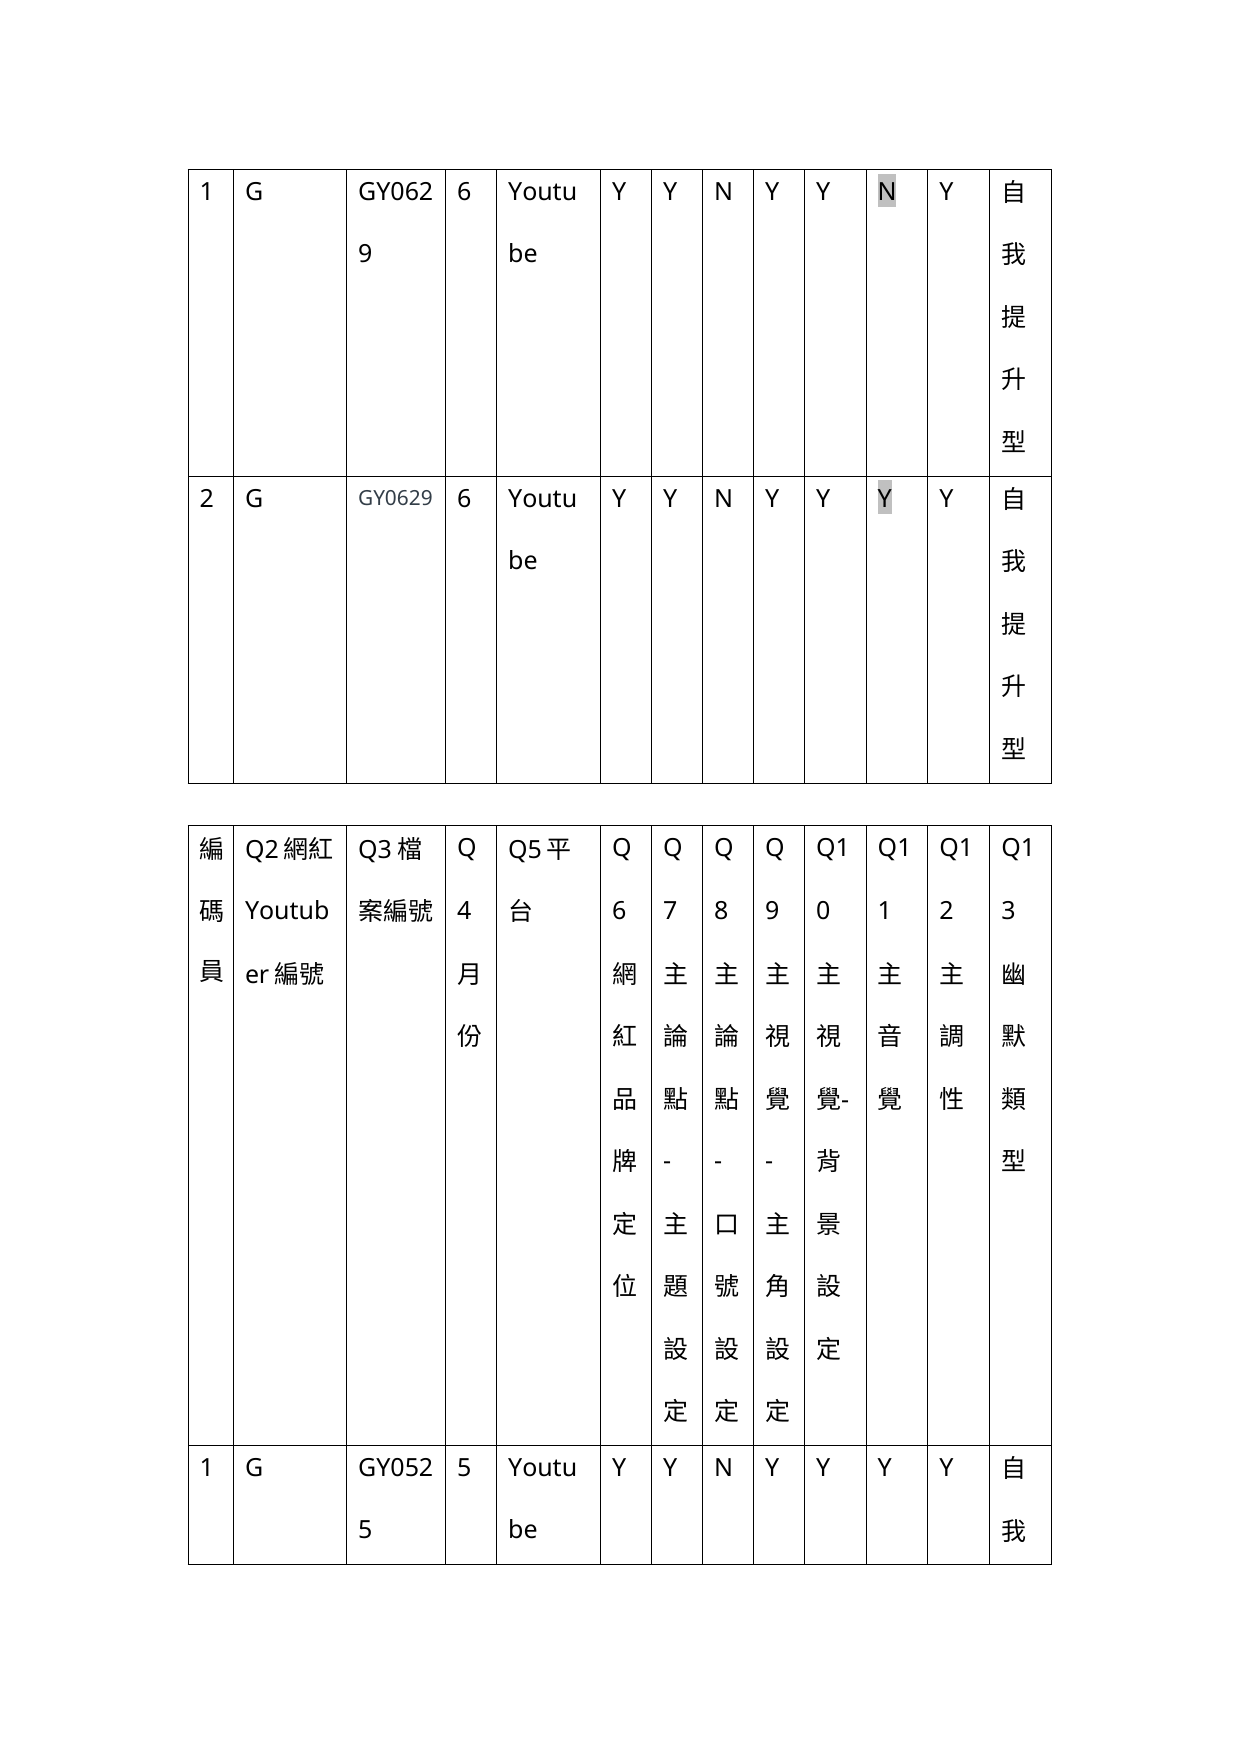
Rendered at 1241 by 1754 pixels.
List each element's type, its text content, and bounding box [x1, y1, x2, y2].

table_cell G [234, 170, 346, 476]
table_cell GY0629 [347, 477, 445, 783]
table_cell N [703, 1446, 753, 1564]
table_header Q10主視覺-背景設定 [805, 826, 866, 1445]
table_cell 2 [189, 477, 233, 783]
table_cell 5 [446, 1446, 496, 1564]
table_cell Y [928, 1446, 989, 1564]
table_cell G [234, 1446, 346, 1564]
table_cell 自我提升型 [990, 1446, 1051, 1564]
table_cell Youtube [497, 1446, 600, 1564]
table_cell Y [928, 170, 989, 476]
table_header Q13幽默類型 [990, 826, 1051, 1445]
table_cell Y [928, 477, 989, 783]
table_cell 1 [189, 1446, 233, 1564]
table_cell Youtube [497, 170, 600, 476]
table_cell Y [754, 1446, 804, 1564]
table_cell Y [652, 477, 702, 783]
table_header Q8主論點-口號設定 [703, 826, 753, 1445]
table_cell Y [652, 1446, 702, 1564]
table_header Q11主音覺 [867, 826, 927, 1445]
table_cell GY0525 [347, 1446, 445, 1564]
table_cell Y [805, 1446, 866, 1564]
table_cell G [234, 477, 346, 783]
table_cell GY0629 [347, 170, 445, 476]
table_header Q4月份 [446, 826, 496, 1445]
table_cell Y [867, 1446, 927, 1564]
table_header Q7主論點-主題設定 [652, 826, 702, 1445]
table_header 編碼 員 [189, 826, 233, 1445]
table_cell Y [867, 477, 927, 783]
table_cell Y [601, 170, 651, 476]
table_cell N [703, 170, 753, 476]
table_cell 6 [446, 477, 496, 783]
table_cell Y [754, 477, 804, 783]
table_header Q5平台 [497, 826, 600, 1445]
table_cell Y [652, 170, 702, 476]
table_cell 自我提升型 [990, 477, 1051, 783]
table_header Q12主調性 [928, 826, 989, 1445]
table_cell N [867, 170, 927, 476]
table_cell Y [805, 477, 866, 783]
table_header Q2網紅Youtuber編號 [234, 826, 346, 1445]
table_cell 自我提升型 [990, 170, 1051, 476]
table_cell Y [601, 477, 651, 783]
table_cell Y [601, 1446, 651, 1564]
table_cell Y [805, 170, 866, 476]
table_cell Youtube [497, 477, 600, 783]
table_header Q6網紅品牌定位 [601, 826, 651, 1445]
table_cell N [703, 477, 753, 783]
table_cell Y [754, 170, 804, 476]
table_header Q3檔案編號 [347, 826, 445, 1445]
table_header Q9主視覺-主角設定 [754, 826, 804, 1445]
table_cell 6 [446, 170, 496, 476]
table_cell 1 [189, 170, 233, 476]
